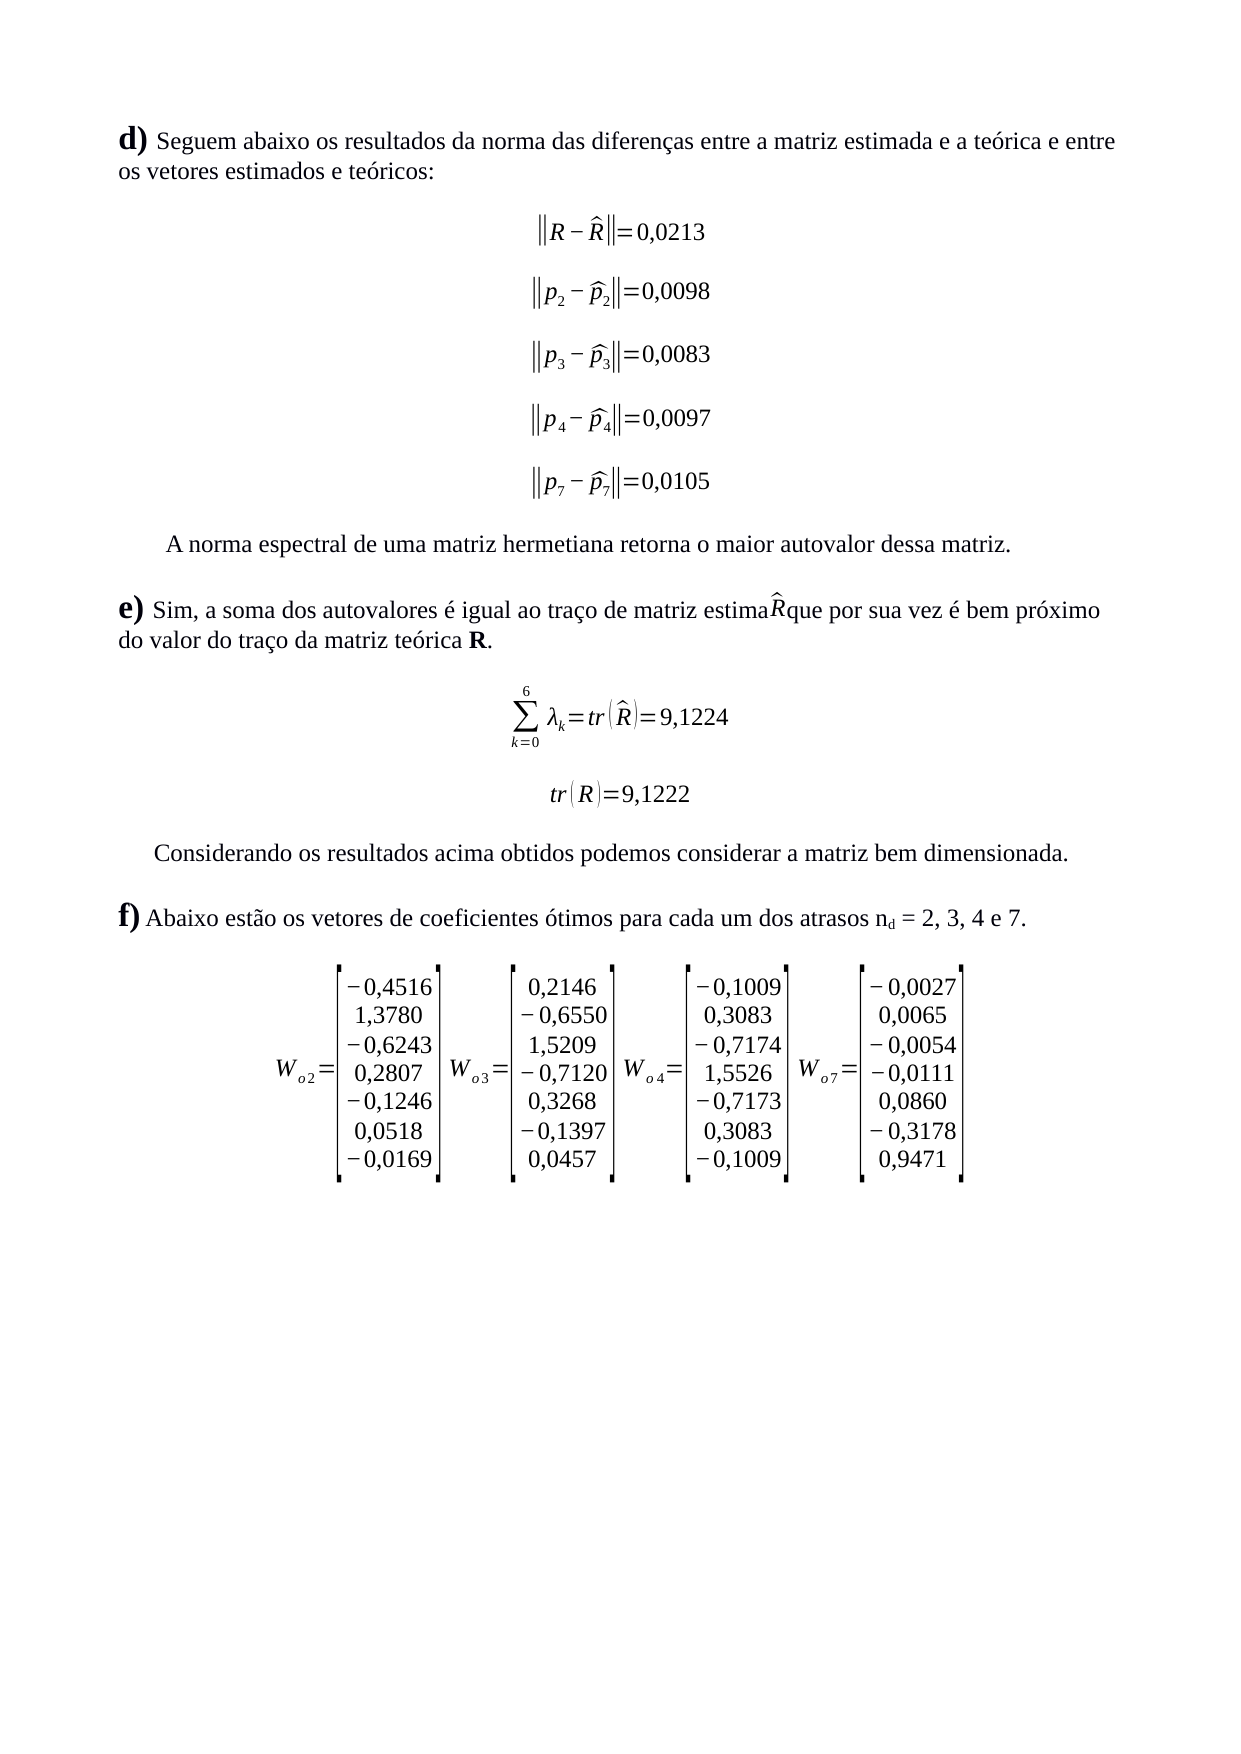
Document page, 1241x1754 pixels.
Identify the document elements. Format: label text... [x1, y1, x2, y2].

text e) Sim, a soma dos autovalores é igual ao traço de matriz estimaque por sua vez é bem próximo do valor do traço da matriz teórica R. [118, 587, 1122, 654]
text f) Abaixo estão os vetores de coeficientes ótimos para cada um dos atrasos nd = 2, 3, 4 e 7. [118, 896, 1122, 934]
text Considerando os resultados acima obtidos podemos considerar a matriz bem dimensionada. [118, 838, 1122, 867]
text A norma espectral de uma matriz hermetiana retorna o maior autovalor dessa matriz. [118, 529, 1122, 558]
text d) Seguem abaixo os resultados da norma das diferenças entre a matriz estimada e a teórica e entre os vetores estimados e teóricos: [118, 118, 1122, 185]
